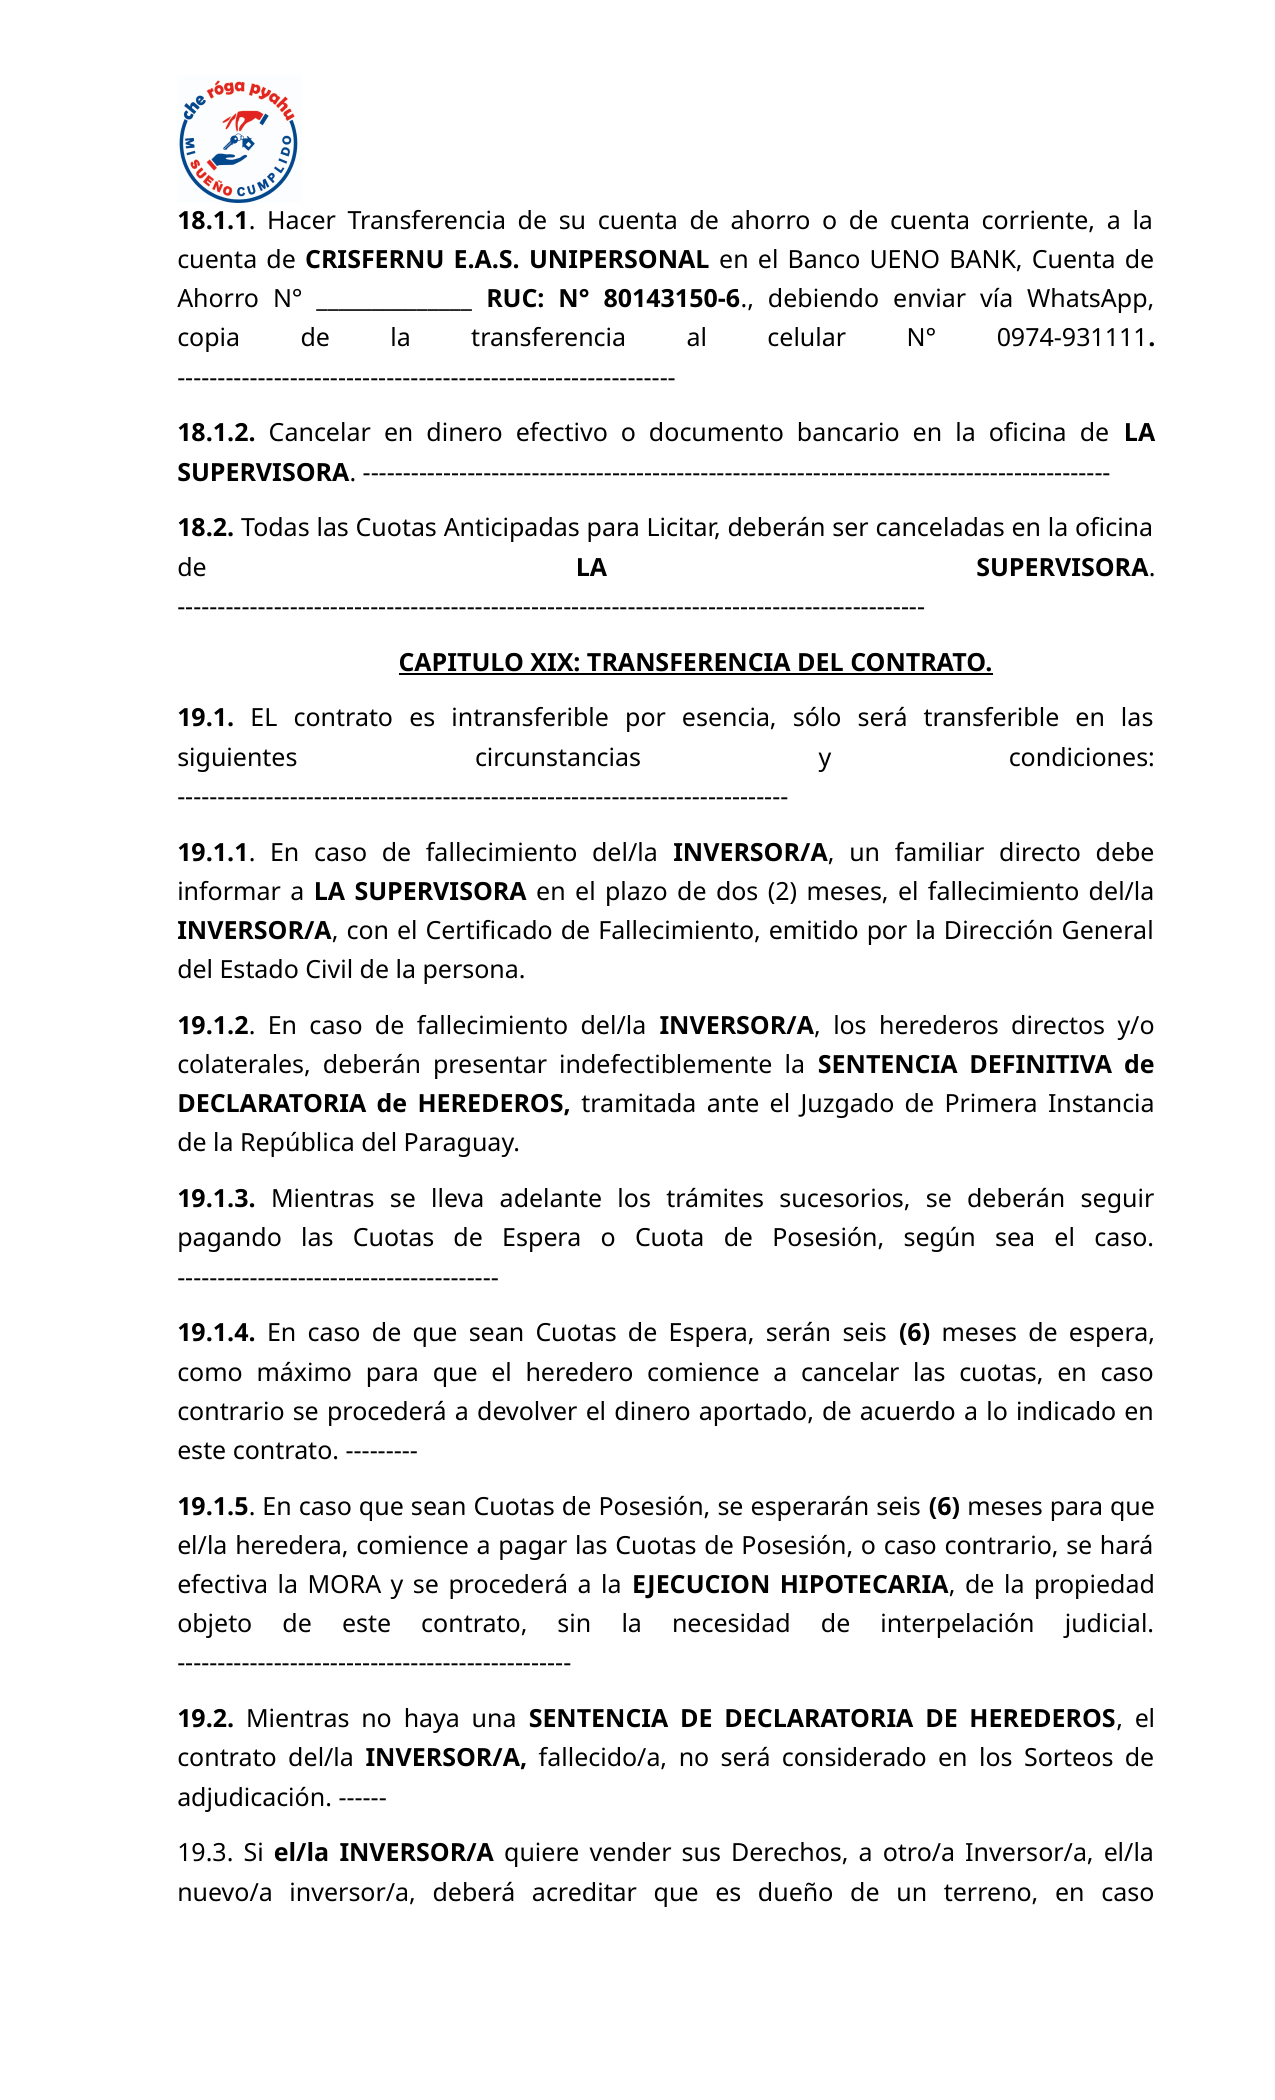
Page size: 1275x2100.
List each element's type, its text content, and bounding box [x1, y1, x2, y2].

text CAPITULO XIX: TRANSFERENCIA DEL CONTRATO. [324, 644, 1155, 678]
text 19.1.3. Mientras se lleva adelante los trámites sucesorios, se deberán seguir pagando las Cuotas de Espera o Cuota de Posesión, según sea el caso. ---------------------------------------- [177, 1181, 1155, 1293]
text 19.2. Mientras no haya una SENTENCIA DE DECLARATORIA DE HEREDEROS, el contrato del/la INVERSOR/A, fallecido/a, no será considerado en los Sorteos de adjudicación. ------ [177, 1701, 1155, 1813]
text 19.1.4. En caso de que sean Cuotas de Espera, serán seis (6) meses de espera, como máximo para que el heredero comience a cancelar las cuotas, en caso contrario se procederá a devolver el dinero aportado, de acuerdo a lo indicado en este contrato. --------- [177, 1315, 1155, 1467]
text 19.1.5. En caso que sean Cuotas de Posesión, se esperarán seis (6) meses para que el/la heredera, comience a pagar las Cuotas de Posesión, o caso contrario, se hará efectiva la MORA y se procederá a la EJECUCION HIPOTECARIA, de la propiedad objeto de este contrato, sin la necesidad de interpelación judicial. ------------------------------------------------- [177, 1488, 1155, 1679]
text 18.1.2. Cancelar en dinero efectivo o documento bancario en la oficina de LA SUPERVISORA. --------------------------------------------------------------------------------------------- [177, 415, 1155, 488]
text 19.1.2. En caso de fallecimiento del/la INVERSOR/A, los herederos directos y/o colaterales, deberán presentar indefectiblemente la SENTENCIA DEFINITIVA de DECLARATORIA de HEREDEROS, tramitada ante el Juzgado de Primera Instancia de la República del Paraguay. [177, 1007, 1155, 1159]
text 19.1.1. En caso de fallecimiento del/la INVERSOR/A, un familiar directo debe informar a LA SUPERVISORA en el plazo de dos (2) meses, el fallecimiento del/la INVERSOR/A, con el Certificado de Fallecimiento, emitido por la Dirección General del Estado Civil de la persona. [177, 834, 1155, 986]
text 18.2. Todas las Cuotas Anticipadas para Licitar, deberán ser canceladas en la oficina de LA SUPERVISORA. --------------------------------------------------------------------------------------------- [177, 510, 1155, 622]
picture [177, 75, 302, 203]
text 18.1.1. Hacer Transferencia de su cuenta de ahorro o de cuenta corriente, a la cuenta de CRISFERNU E.A.S. UNIPERSONAL en el Banco UENO BANK, Cuenta de Ahorro N° ______________ RUC: N° 80143150-6., debiendo enviar vía WhatsApp, copia de la transferencia al celular N° 0974-931111. -------------------------------------------------------------- [177, 202, 1155, 393]
text 19.1. EL contrato es intransferible por esencia, sólo será transferible en las siguientes circunstancias y condiciones: ---------------------------------------------------------------------------- [177, 700, 1155, 812]
